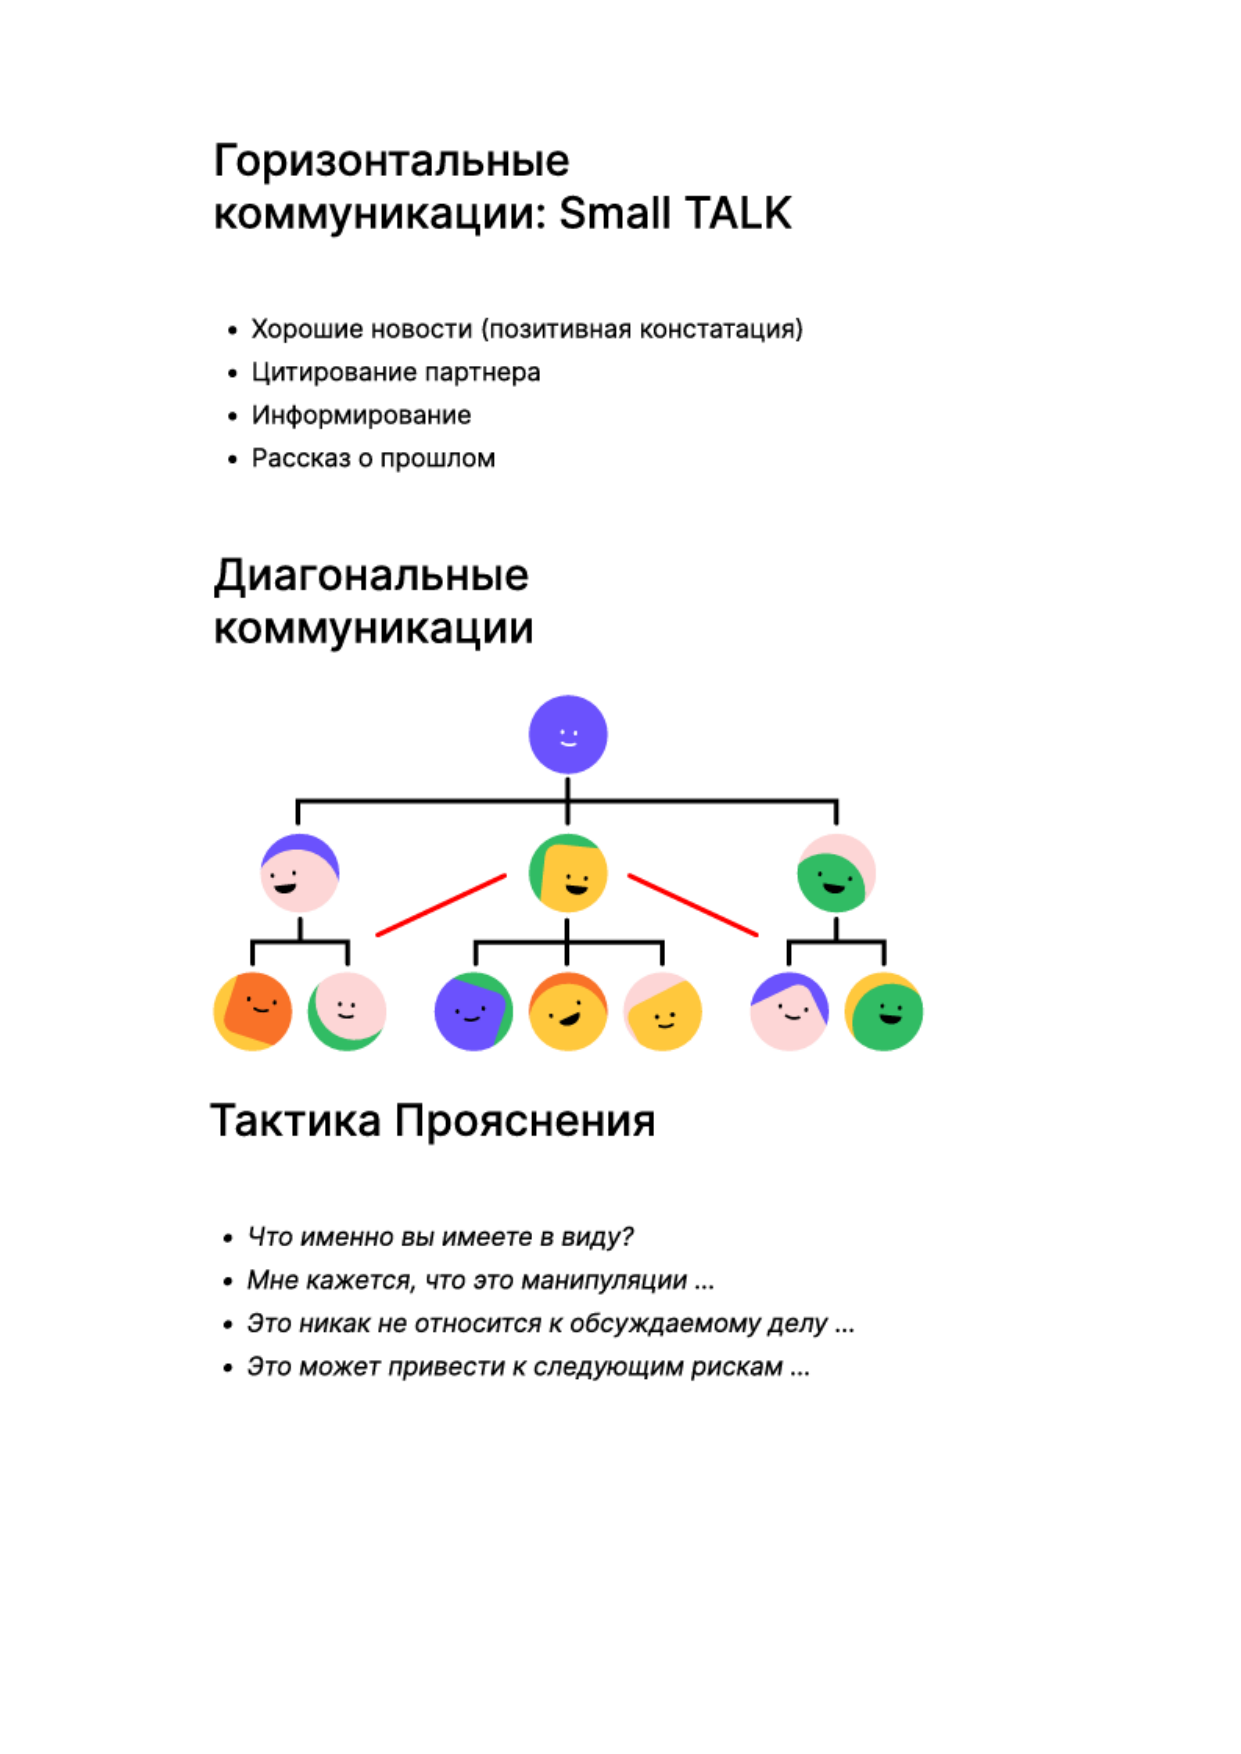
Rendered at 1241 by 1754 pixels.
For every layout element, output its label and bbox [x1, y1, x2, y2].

picture [177, 118, 934, 1061]
picture [177, 1079, 887, 1400]
